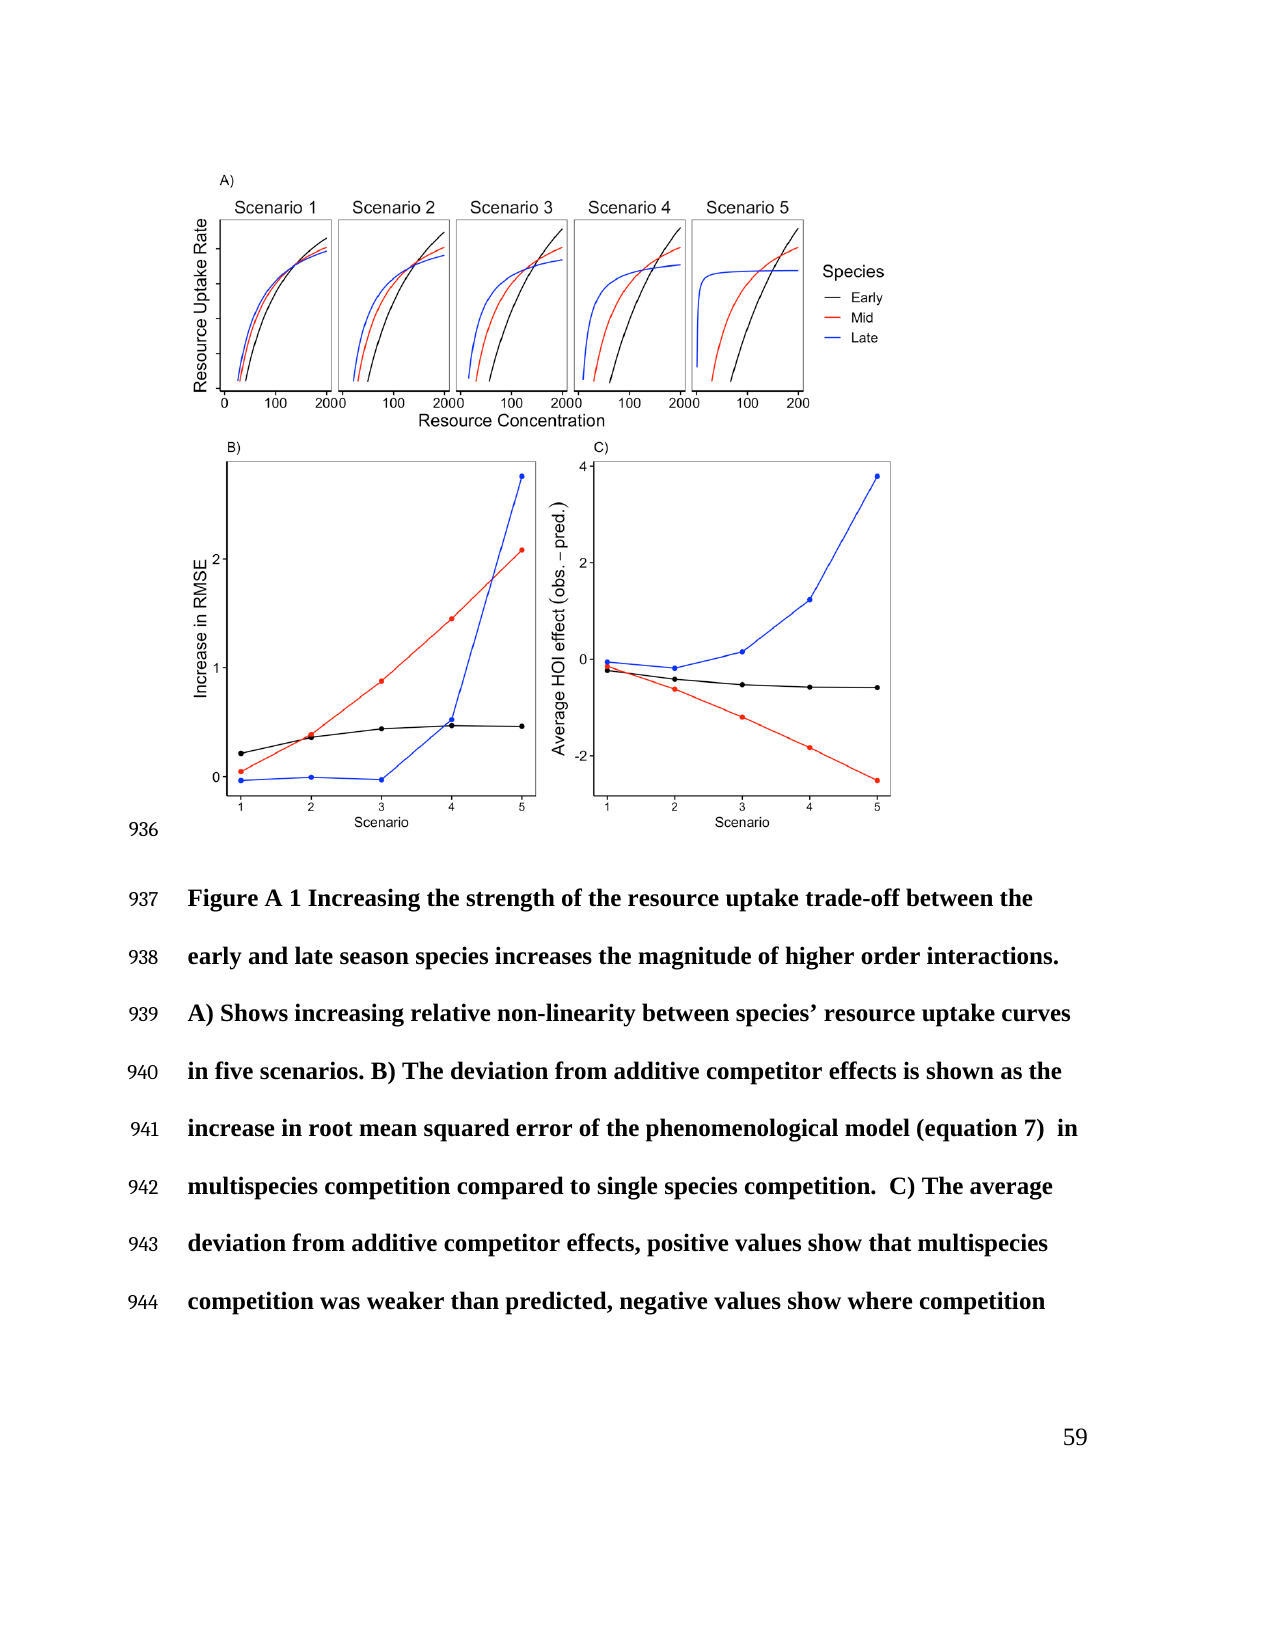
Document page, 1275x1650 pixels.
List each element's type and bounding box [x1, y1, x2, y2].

picture [187, 168, 897, 836]
text [187, 883, 1087, 1315]
